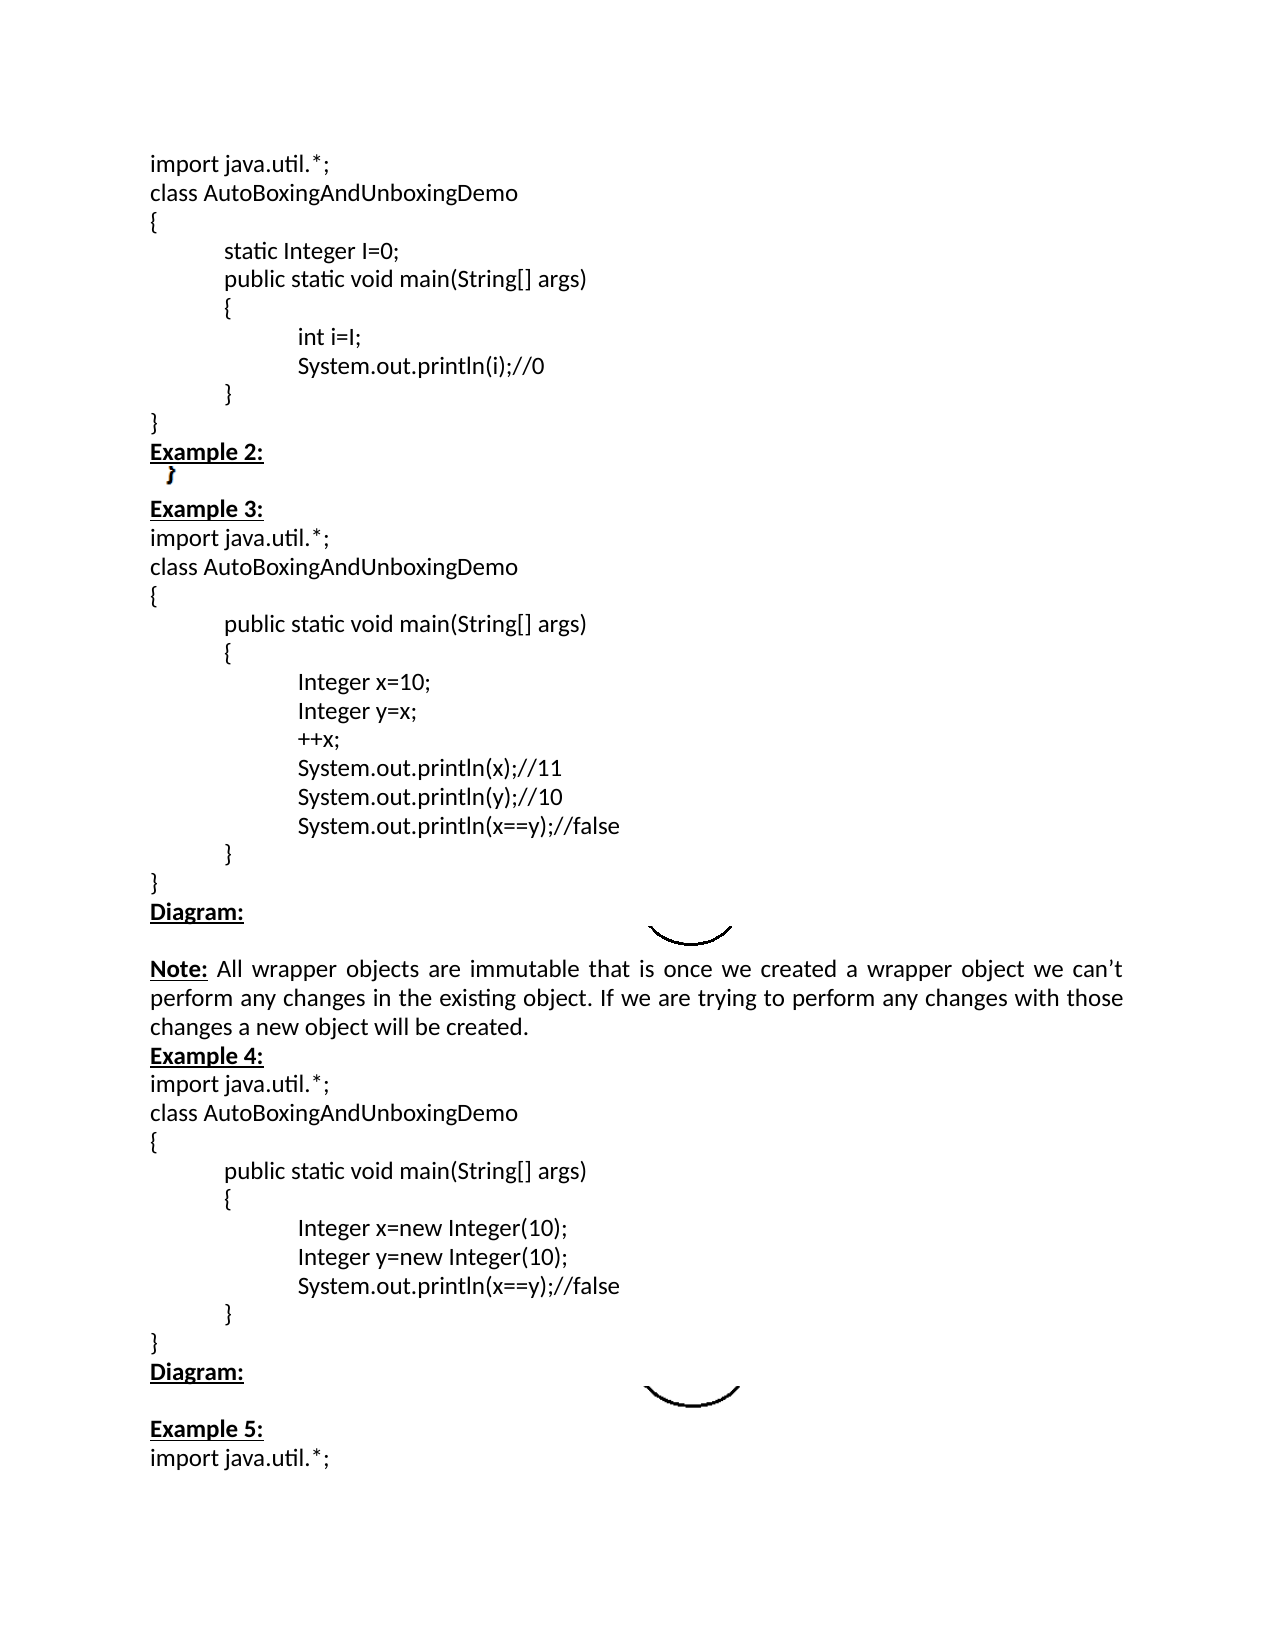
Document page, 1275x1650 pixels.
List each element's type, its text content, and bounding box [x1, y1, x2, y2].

text public static void main(String[] args) [150, 610, 1125, 639]
text Integer y=new Integer(10); [150, 1242, 1125, 1271]
text import java.util.*; [150, 1444, 1125, 1472]
text class AutoBoxingAndUnboxingDemo [150, 1099, 1125, 1127]
text import java.util.*; [150, 150, 1125, 179]
text int i=I; [150, 322, 1125, 351]
text Diagram: [150, 897, 1125, 926]
text Note: All wrapper objects are immutable that is once we created a wrapper object we can’t perform any changes in the existing object. If we are trying to perform any changes with those changes a new object will be created. [150, 955, 1125, 1041]
text System.out.println(x);//11 [150, 754, 1125, 782]
text } [150, 409, 1125, 437]
text { [150, 207, 1125, 236]
text { [150, 581, 1125, 610]
text System.out.println(y);//10 [150, 782, 1125, 811]
text import java.util.*; [150, 1070, 1125, 1099]
text Example 3: [150, 495, 1125, 524]
text } [150, 380, 1125, 409]
text } [150, 1300, 1125, 1329]
text System.out.println(i);//0 [150, 351, 1125, 380]
text public static void main(String[] args) [150, 1156, 1125, 1185]
text { [150, 639, 1125, 667]
text { [150, 294, 1125, 322]
text class AutoBoxingAndUnboxingDemo [150, 179, 1125, 207]
text Integer y=x; [150, 696, 1125, 725]
text static Integer I=0; [150, 236, 1125, 265]
text Example 4: [150, 1041, 1125, 1070]
text ++x; [150, 725, 1125, 754]
text } [150, 840, 1125, 869]
text class AutoBoxingAndUnboxingDemo [150, 552, 1125, 581]
text Diagram: [150, 1357, 1125, 1386]
text { [150, 1185, 1125, 1214]
text public static void main(String[] args) [150, 265, 1125, 294]
text import java.util.*; [150, 524, 1125, 552]
text } [150, 1329, 1125, 1357]
text Example 2: [150, 437, 1125, 466]
text Integer x=10; [150, 667, 1125, 696]
text } [150, 869, 1125, 897]
text Example 5: [150, 1415, 1125, 1444]
text System.out.println(x==y);//false [150, 1271, 1125, 1300]
text System.out.println(x==y);//false [150, 811, 1125, 840]
text { [150, 1127, 1125, 1156]
text Integer x=new Integer(10); [150, 1214, 1125, 1242]
